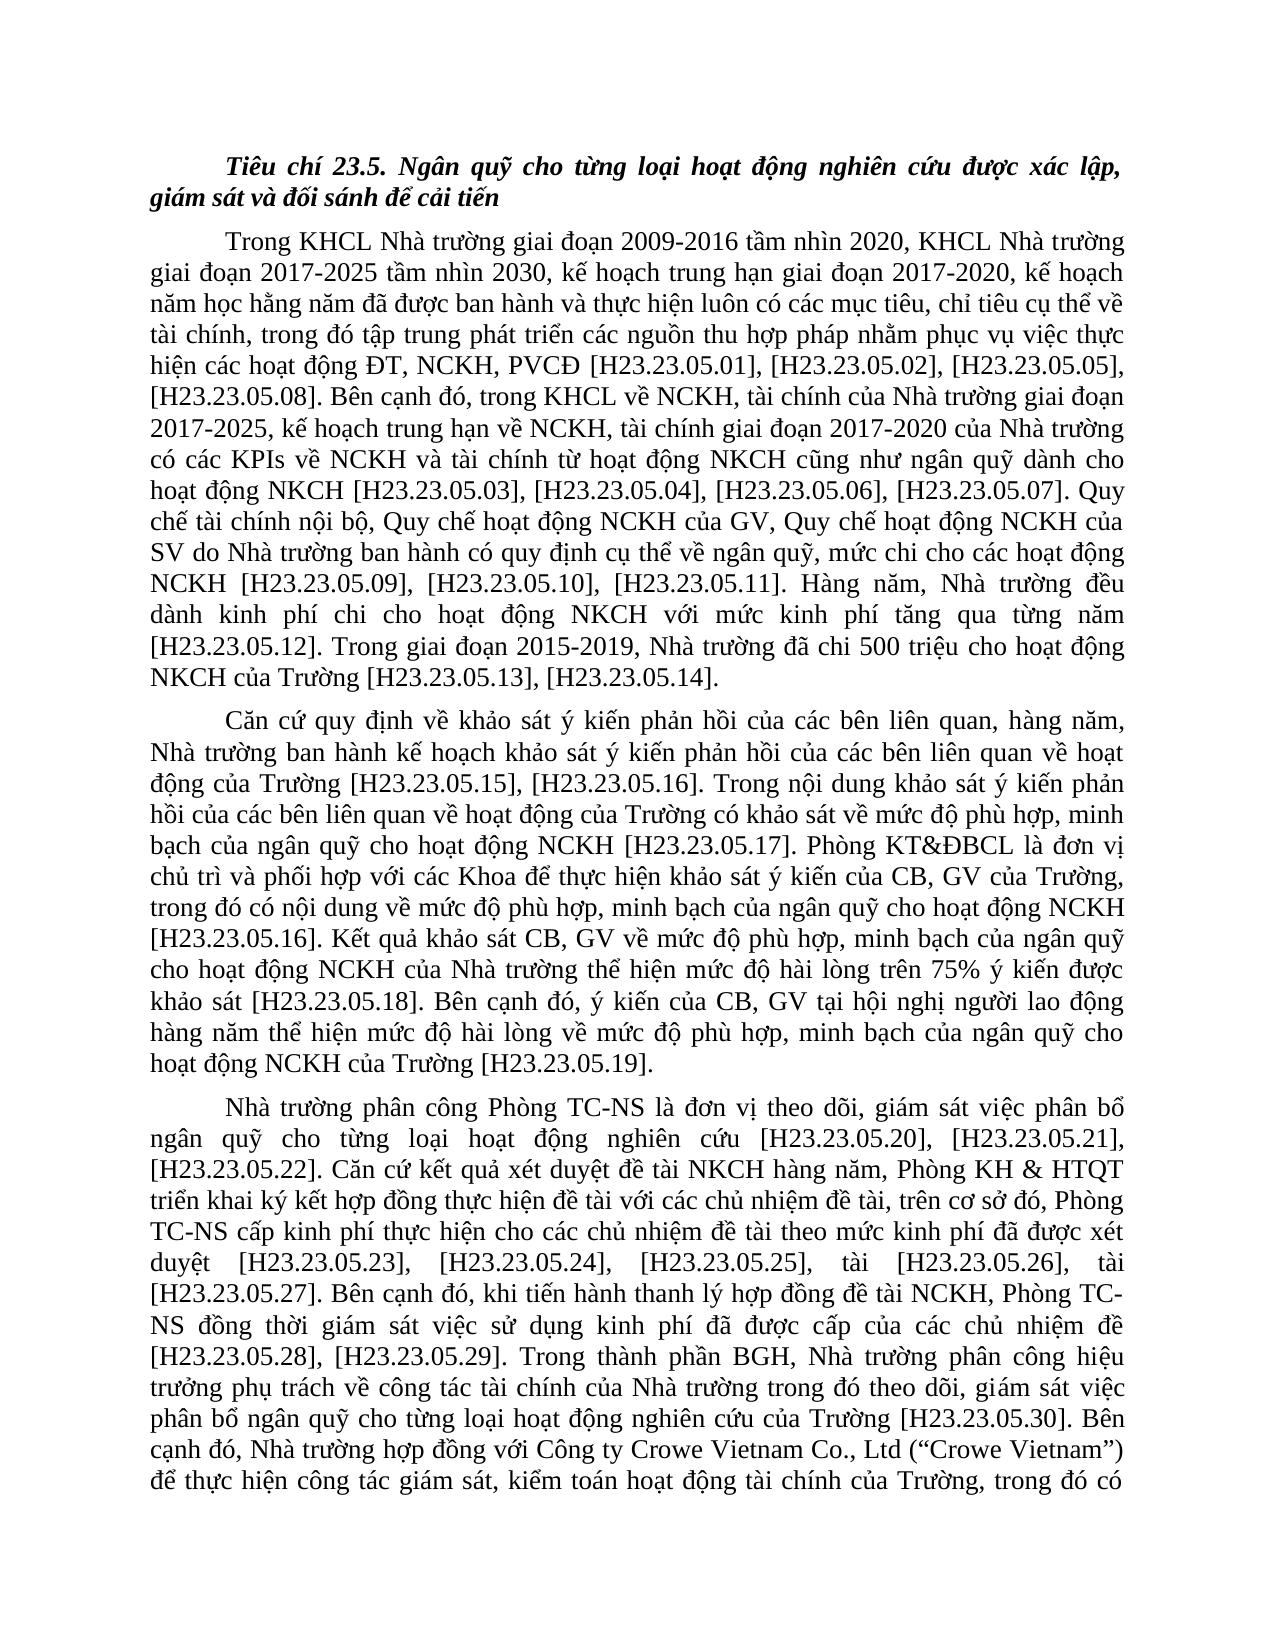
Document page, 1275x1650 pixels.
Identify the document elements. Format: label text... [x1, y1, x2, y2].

subtitle Tiêu chí 23.5. Ngân quỹ cho từng loại hoạt động nghiên cứu được xác lập, giám sát và đối sánh để cải tiến [150, 150, 1125, 212]
text Căn cứ quy định về khảo sát ý kiến phản hồi của các bên liên quan, hàng năm, Nhà trường ban hành kế hoạch khảo sát ý kiến phản hồi của các bên liên quan về hoạt động của Trường [H23.23.05.15], [H23.23.05.16]. Trong nội dung khảo sát ý kiến phản hồi của các bên liên quan về hoạt động của Trường có khảo sát về mức độ phù hợp, minh bạch của ngân quỹ cho hoạt động NCKH [H23.23.05.17]. Phòng KT&ĐBCL là đơn vị chủ trì và phối hợp với các Khoa để thực hiện khảo sát ý kiến của CB, GV của Trường, trong đó có nội dung về mức độ phù hợp, minh bạch của ngân quỹ cho hoạt động NCKH [H23.23.05.16]. Kết quả khảo sát CB, GV về mức độ phù hợp, minh bạch của ngân quỹ cho hoạt động NCKH của Nhà trường thể hiện mức độ hài lòng trên 75% ý kiến được khảo sát [H23.23.05.18]. Bên cạnh đó, ý kiến của CB, GV tại hội nghị người lao động hàng năm thể hiện mức độ hài lòng về mức độ phù hợp, minh bạch của ngân quỹ cho hoạt động NCKH của Trường [H23.23.05.19]. [150, 704, 1125, 1078]
text Trong KHCL Nhà trường giai đoạn 2009-2016 tầm nhìn 2020, KHCL Nhà trường giai đoạn 2017-2025 tầm nhìn 2030, kế hoạch trung hạn giai đoạn 2017-2020, kế hoạch năm học hằng năm đã được ban hành và thực hiện luôn có các mục tiêu, chỉ tiêu cụ thể về tài chính, trong đó tập trung phát triển các nguồn thu hợp pháp nhằm phục vụ việc thực hiện các hoạt động ĐT, NCKH, PVCĐ [H23.23.05.01], [H23.23.05.02], [H23.23.05.05], [H23.23.05.08]. Bên cạnh đó, trong KHCL về NCKH, tài chính của Nhà trường giai đoạn 2017-2025, kế hoạch trung hạn về NCKH, tài chính giai đoạn 2017-2020 của Nhà trường có các KPIs về NCKH và tài chính từ hoạt động NKCH cũng như ngân quỹ dành cho hoạt động NKCH [H23.23.05.03], [H23.23.05.04], [H23.23.05.06], [H23.23.05.07]. Quy chế tài chính nội bộ, Quy chế hoạt động NCKH của GV, Quy chế hoạt động NCKH của SV do Nhà trường ban hành có quy định cụ thể về ngân quỹ, mức chi cho các hoạt động NCKH [H23.23.05.09], [H23.23.05.10], [H23.23.05.11]. Hàng năm, Nhà trường đều dành kinh phí chi cho hoạt động NKCH với mức kinh phí tăng qua từng năm [H23.23.05.12]. Trong giai đoạn 2015-2019, Nhà trường đã chi 500 triệu cho hoạt động NKCH của Trường [H23.23.05.13], [H23.23.05.14]. [150, 225, 1125, 692]
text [150, 1091, 1125, 1496]
